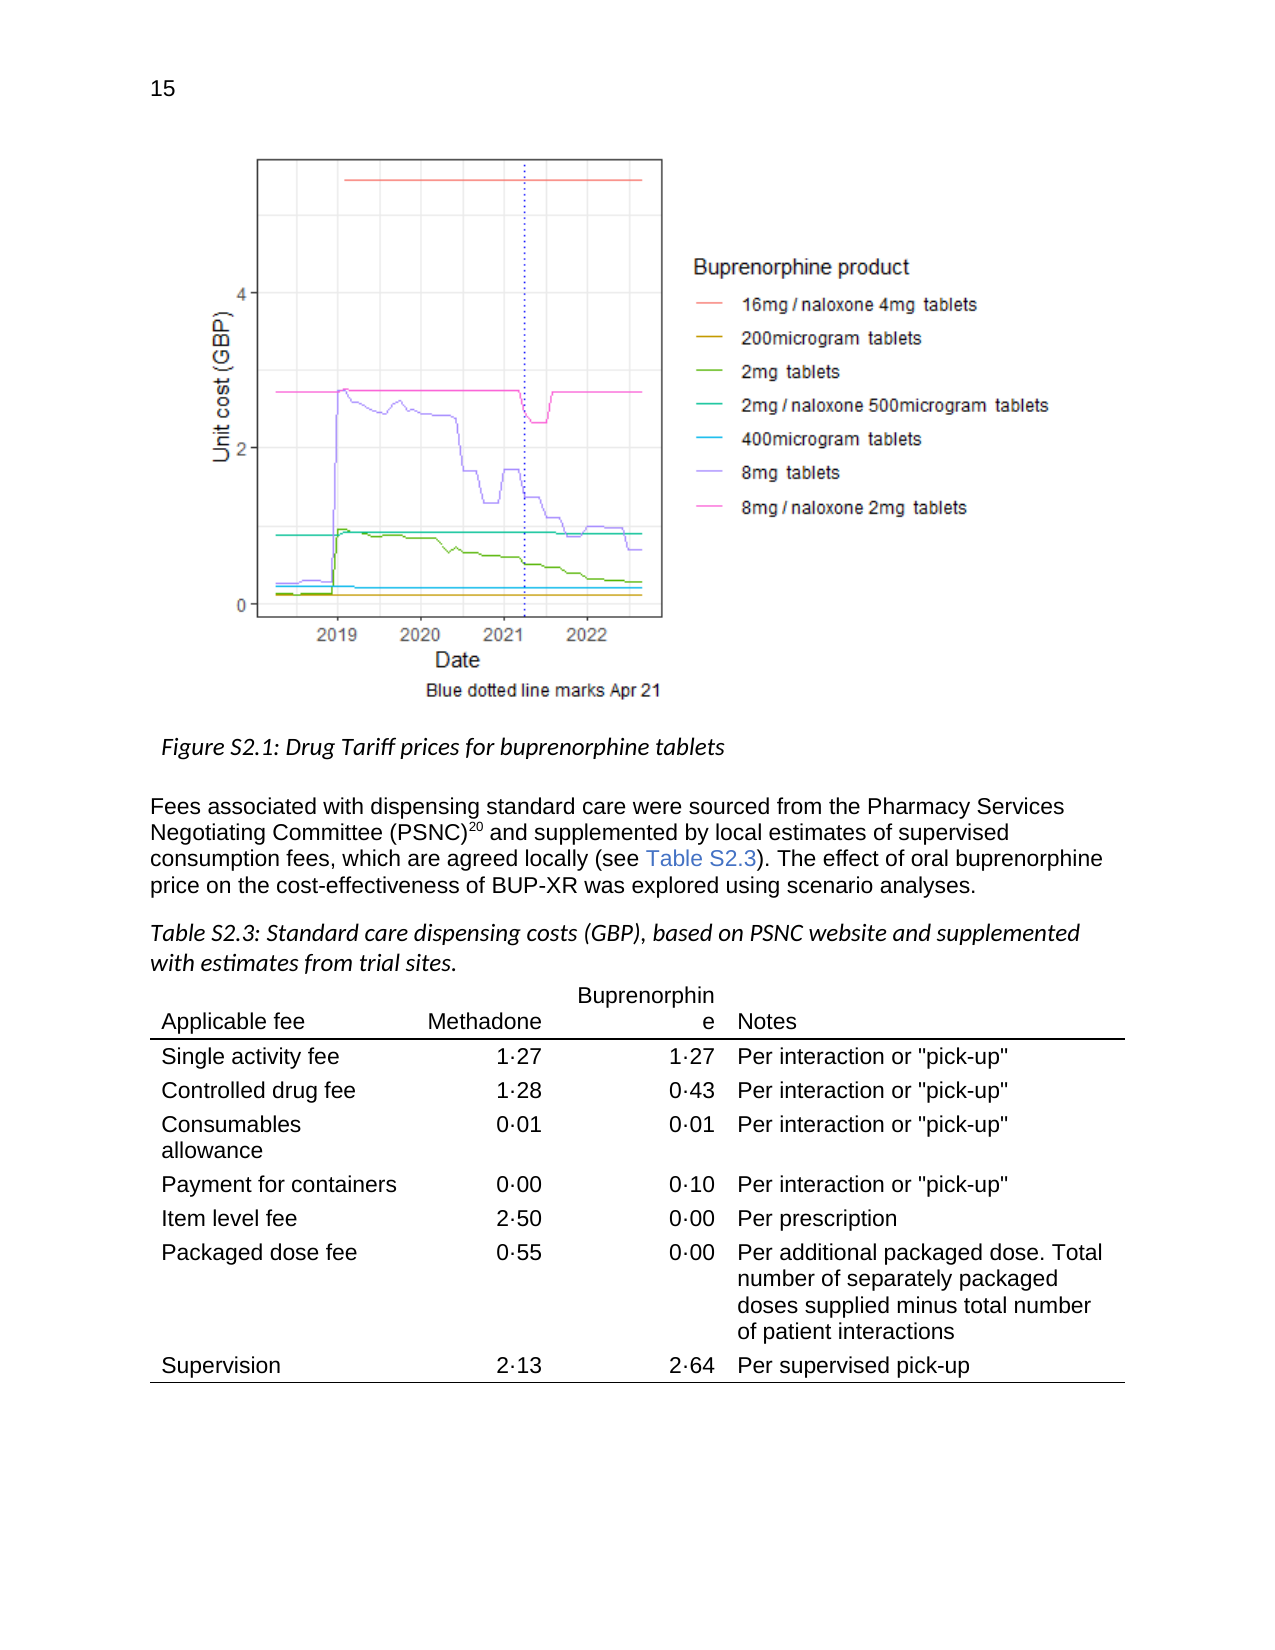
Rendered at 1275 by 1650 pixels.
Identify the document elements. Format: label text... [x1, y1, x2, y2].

table_cell Per additional packaged dose. Total number of separately packaged doses supplied minus total number of patient interactions [726, 1235, 1125, 1348]
table_header Notes [726, 978, 1125, 1038]
text Fees associated with dispensing standard care were sourced from the Pharmacy Services Negotiating Committee (PSNC)20 and supplemented by local estimates of supervised consumption fees, which are agreed locally (see Table S2.3). The effect of oral buprenorphine price on the cost-effectiveness of BUP-XR was explored using scenario analyses. [150, 793, 1125, 898]
table_cell Item level fee [150, 1201, 416, 1235]
table_cell Per interaction or "pick-up" [726, 1074, 1125, 1107]
table_cell 2·13 [416, 1348, 553, 1382]
table_header Applicable fee [150, 978, 416, 1038]
table_cell 1·27 [416, 1040, 553, 1073]
table_cell Controlled drug fee [150, 1074, 416, 1107]
table_cell Per interaction or "pick-up" [726, 1168, 1125, 1201]
table_cell Per supervised pick-up [726, 1348, 1125, 1382]
table_cell 0·01 [553, 1107, 726, 1167]
table_cell 0·00 [553, 1235, 726, 1348]
text Table S2.3: Standard care dispensing costs (GBP), based on PSNC website and supplemented with estimates from trial sites. [150, 917, 1125, 978]
table_header Figure S2.1: Drug Tariff prices for buprenorphine tablets [150, 150, 1125, 774]
table_cell Per prescription [726, 1201, 1125, 1235]
table_cell 1·27 [553, 1040, 726, 1073]
table_cell Consumables allowance [150, 1107, 416, 1167]
table_header Buprenorphine [553, 978, 726, 1038]
table_header Methadone [416, 978, 553, 1038]
table_cell 2·64 [553, 1348, 726, 1382]
table_cell Per interaction or "pick-up" [726, 1040, 1125, 1073]
table_cell Packaged dose fee [150, 1235, 416, 1348]
table_cell Single activity fee [150, 1040, 416, 1073]
table_cell 0·00 [416, 1168, 553, 1201]
table_cell 0·00 [553, 1201, 726, 1235]
picture [200, 150, 1075, 710]
table_cell Payment for containers [150, 1168, 416, 1201]
table_cell 2·50 [416, 1201, 553, 1235]
table_cell 1·28 [416, 1074, 553, 1107]
table_cell 0·01 [416, 1107, 553, 1167]
table_cell 0·43 [553, 1074, 726, 1107]
table_cell 0·10 [553, 1168, 726, 1201]
table_cell Supervision [150, 1348, 416, 1382]
table_cell 0·55 [416, 1235, 553, 1348]
table_cell Per interaction or "pick-up" [726, 1107, 1125, 1167]
